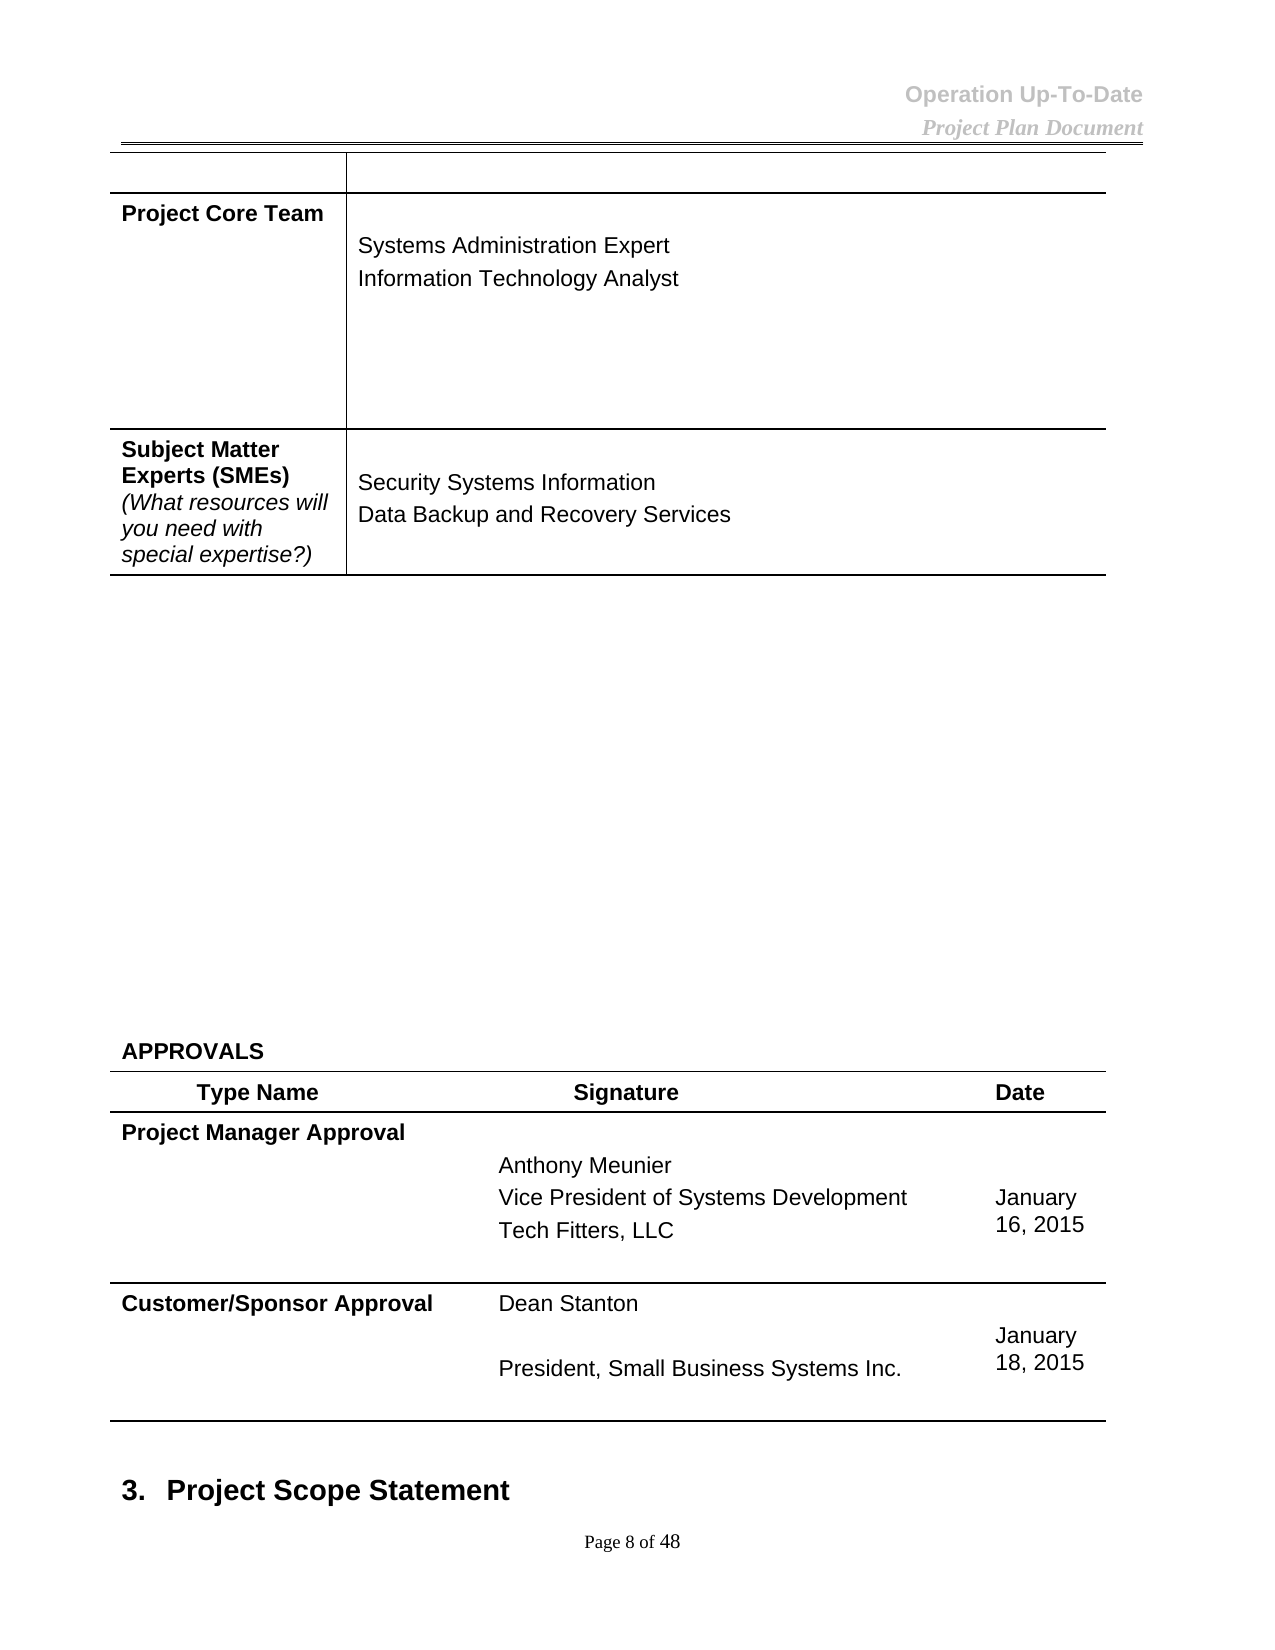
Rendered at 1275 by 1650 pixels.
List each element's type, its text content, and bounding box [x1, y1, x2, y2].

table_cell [110, 153, 346, 192]
table_cell Anthony Meunier Vice President of Systems Development Tech Fitters, LLC [487, 1113, 984, 1282]
table_cell Signature [487, 1072, 984, 1111]
subtitle Project Scope Statement [121, 1473, 1143, 1507]
table_cell Date [984, 1072, 1106, 1111]
table_cell Project Core Team [110, 194, 346, 428]
table_cell Project Manager Approval [110, 1113, 487, 1282]
table_cell Type Name [110, 1072, 487, 1111]
table_cell Systems Administration Expert Information Technology Analyst [347, 194, 1106, 428]
table_cell Dean Stanton President, Small Business Systems Inc. [487, 1284, 984, 1420]
table_cell Customer/Sponsor Approval [110, 1284, 487, 1420]
table_cell January 18, 2015 [984, 1284, 1106, 1420]
table_cell Security Systems Information Data Backup and Recovery Services [347, 430, 1106, 574]
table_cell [347, 153, 1106, 192]
table_cell Subject Matter Experts (SMEs) (What resources will you need with special expertise?) [110, 430, 346, 574]
table_cell January 16, 2015 [984, 1113, 1106, 1282]
table_cell APPROVALS [110, 576, 1106, 1071]
